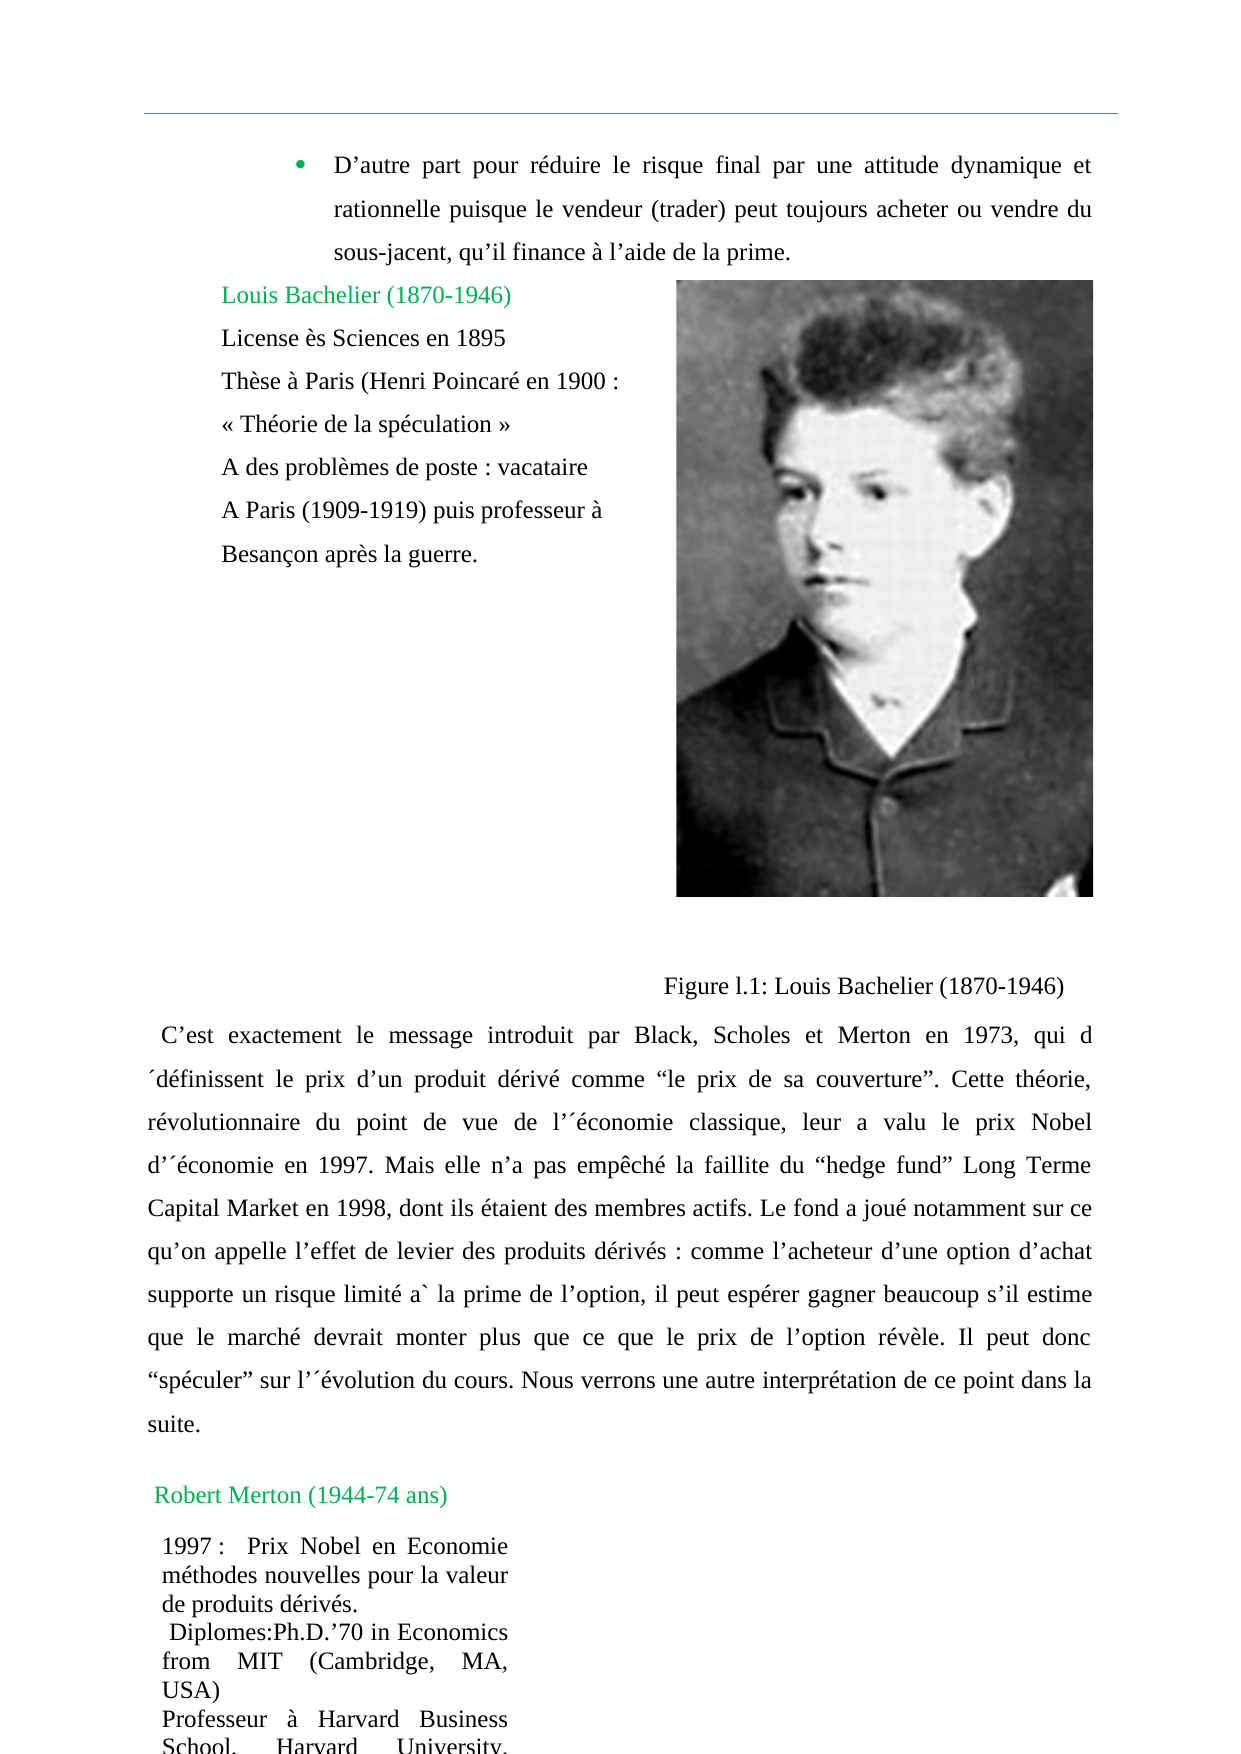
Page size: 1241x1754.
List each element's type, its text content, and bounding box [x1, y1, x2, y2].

list Thèse à Paris (Henri Poincaré en 1900 : [221, 366, 676, 395]
list A des problèmes de poste : vacataire [221, 452, 676, 481]
text Figure l.1: Louis Bachelier (1870-1946) [226, 971, 1093, 1000]
picture [676, 280, 1094, 897]
list D’autre part pour réduire le risque final par une attitude dynamique et rationnelle puisque le vendeur (trader) peut toujours acheter ou vendre du sous-jacent, qu’il finance à l’aide de la prime. [296, 151, 1093, 266]
list Louis Bachelier (1870-1946) [221, 280, 676, 309]
list Besançon après la guerre. [221, 539, 676, 567]
list A Paris (1909-1919) puis professeur à [221, 496, 676, 524]
list License ès Sciences en 1895 [221, 323, 676, 352]
list « Théorie de la spéculation » [221, 409, 676, 438]
text Robert Merton (1944-74 ans) [147, 1480, 1093, 1509]
text C’est exactement le message introduit par Black, Scholes et Merton en 1973, qui d´définissent le prix d’un produit dérivé comme “le prix de sa couverture”. Cette théorie, révolutionnaire du point de vue de l’´économie classique, leur a valu le prix Nobel d’´économie en 1997. Mais elle n’a pas empêché la faillite du “hedge fund” Long Terme Capital Market en 1998, dont ils étaient des membres actifs. Le fond a joué notamment sur ce qu’on appelle l’effet de levier des produits dérivés : comme l’acheteur d’une option d’achat supporte un risque limité a` la prime de l’option, il peut espérer gagner beaucoup s’il estime que le marché devrait monter plus que ce que le prix de l’option révèle. Il peut donc “spéculer” sur l’´évolution du cours. Nous verrons une autre interprétation de ce point dans la suite. [147, 1021, 1093, 1437]
